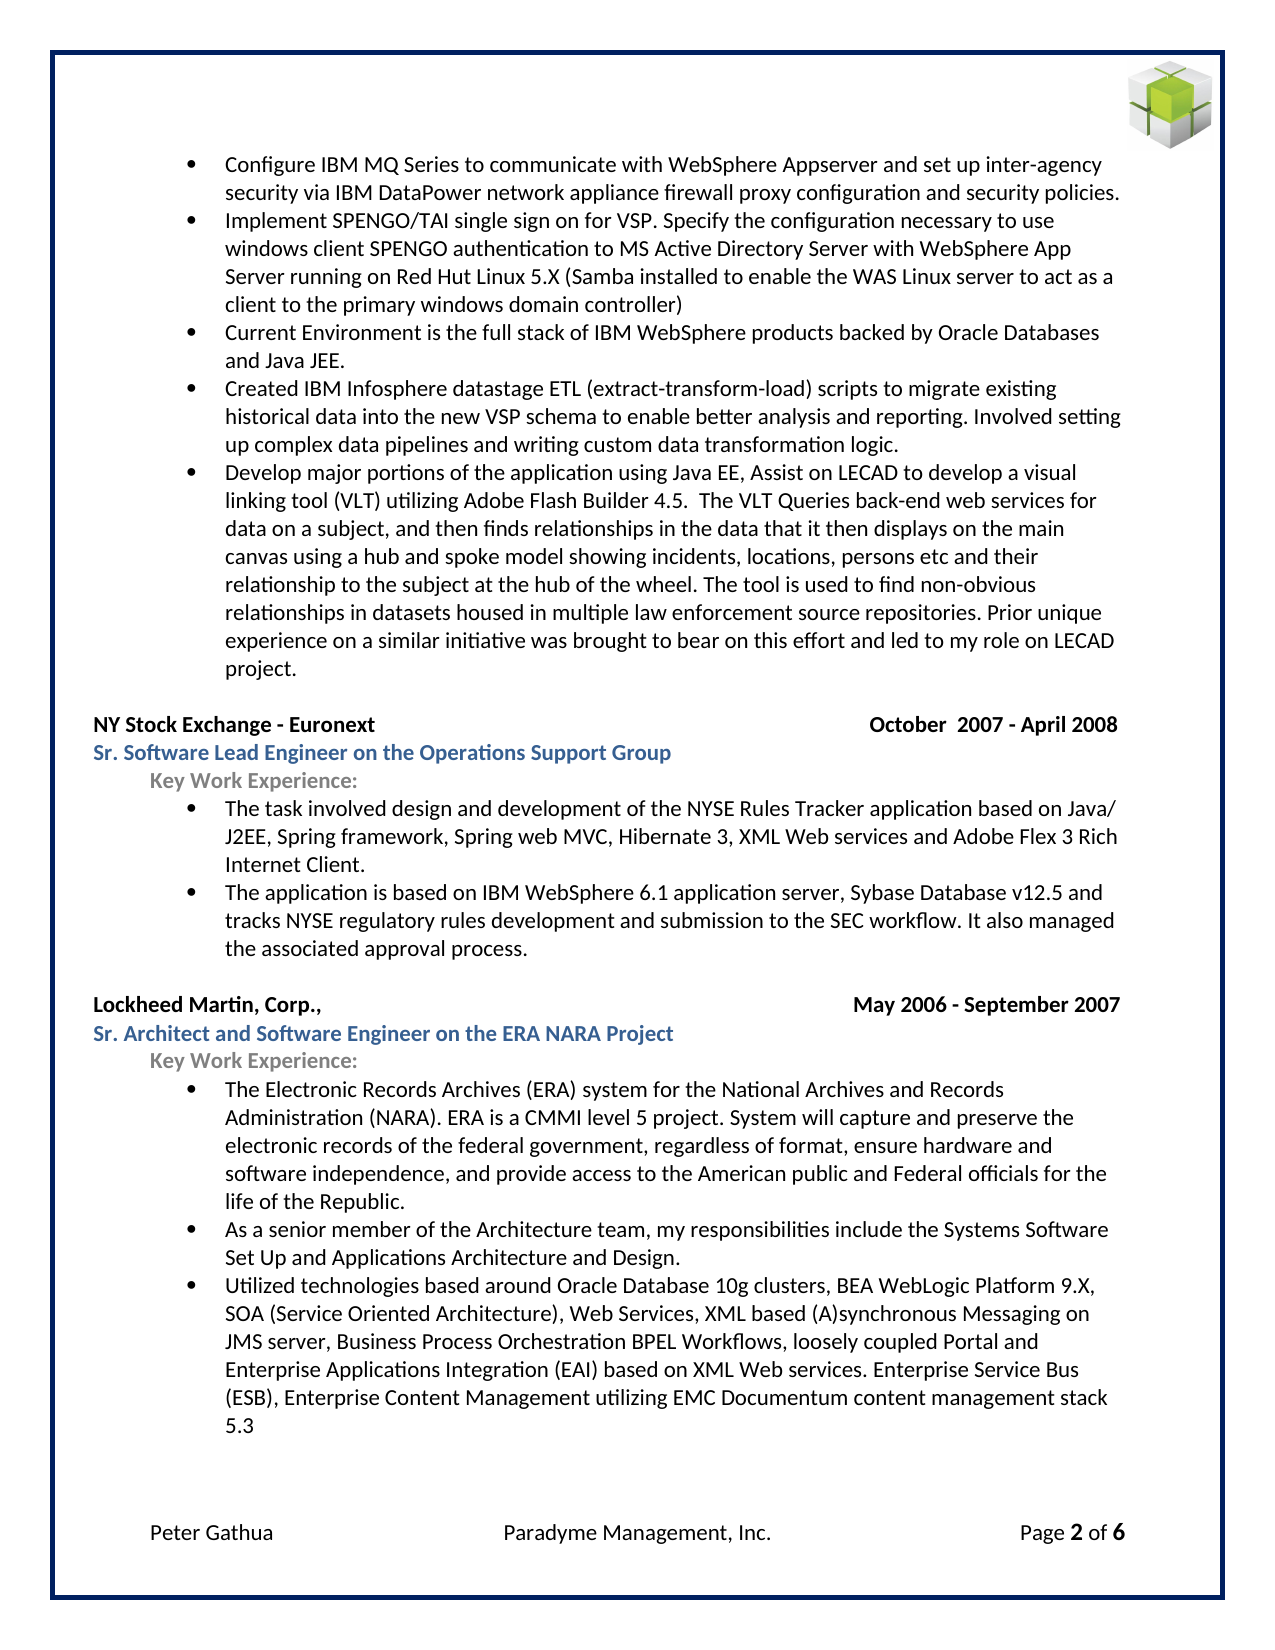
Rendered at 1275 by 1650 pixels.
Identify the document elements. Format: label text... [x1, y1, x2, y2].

picture [1126, 59, 1214, 151]
list Utilized technologies based around Oracle Database 10g clusters, BEA WebLogic Platform 9.X, SOA (Service Oriented Architecture), Web Services, XML based (A)synchronous Messaging on JMS server, Business Process Orchestration BPEL Workflows, loosely coupled Portal and Enterprise Applications Integration (EAI) based on XML Web services. Enterprise Service Bus (ESB), Enterprise Content Management utilizing EMC Documentum content management stack 5.3 [187, 1271, 1125, 1439]
text Sr. Architect and Software Engineer on the ERA NARA Project [93, 1019, 1125, 1047]
list Configure IBM MQ Series to communicate with WebSphere Appserver and set up inter-agency security via IBM DataPower network appliance firewall proxy configuration and security policies. [187, 150, 1125, 206]
text Lockheed Martin, Corp., May 2006 - September 2007 [93, 991, 1125, 1019]
text Key Work Experience: [150, 766, 1125, 794]
list The task involved design and development of the NYSE Rules Tracker application based on Java/ J2EE, Spring framework, Spring web MVC, Hibernate 3, XML Web services and Adobe Flex 3 Rich Internet Client. [187, 794, 1125, 878]
list Develop major portions of the application using Java EE, Assist on LECAD to develop a visual linking tool (VLT) utilizing Adobe Flash Builder 4.5. The VLT Queries back-end web services for data on a subject, and then finds relationships in the data that it then displays on the main canvas using a hub and spoke model showing incidents, locations, persons etc and their relationship to the subject at the hub of the wheel. The tool is used to find non-obvious relationships in datasets housed in multiple law enforcement source repositories. Prior unique experience on a similar initiative was brought to bear on this effort and led to my role on LECAD project. [187, 458, 1125, 682]
list The application is based on IBM WebSphere 6.1 application server, Sybase Database v12.5 and tracks NYSE regulatory rules development and submission to the SEC workflow. It also managed the associated approval process. [187, 878, 1125, 963]
list Current Environment is the full stack of IBM WebSphere products backed by Oracle Databases and Java JEE. [187, 318, 1125, 374]
list Implement SPENGO/TAI single sign on for VSP. Specify the configuration necessary to use windows client SPENGO authentication to MS Active Directory Server with WebSphere App Server running on Red Hut Linux 5.X (Samba installed to enable the WAS Linux server to act as a client to the primary windows domain controller) [187, 206, 1125, 318]
text Sr. Software Lead Engineer on the Operations Support Group [93, 738, 1125, 766]
list Created IBM Infosphere datastage ETL (extract-transform-load) scripts to migrate existing historical data into the new VSP schema to enable better analysis and reporting. Involved setting up complex data pipelines and writing custom data transformation logic. [187, 374, 1125, 458]
text Key Work Experience: [150, 1047, 1125, 1075]
text NY Stock Exchange - Euronext October 2007 - April 2008 [93, 710, 1125, 738]
list As a senior member of the Architecture team, my responsibilities include the Systems Software Set Up and Applications Architecture and Design. [187, 1215, 1125, 1271]
list The Electronic Records Archives (ERA) system for the National Archives and Records Administration (NARA). ERA is a CMMI level 5 project. System will capture and preserve the electronic records of the federal government, regardless of format, ensure hardware and software independence, and provide access to the American public and Federal officials for the life of the Republic. [187, 1075, 1125, 1215]
